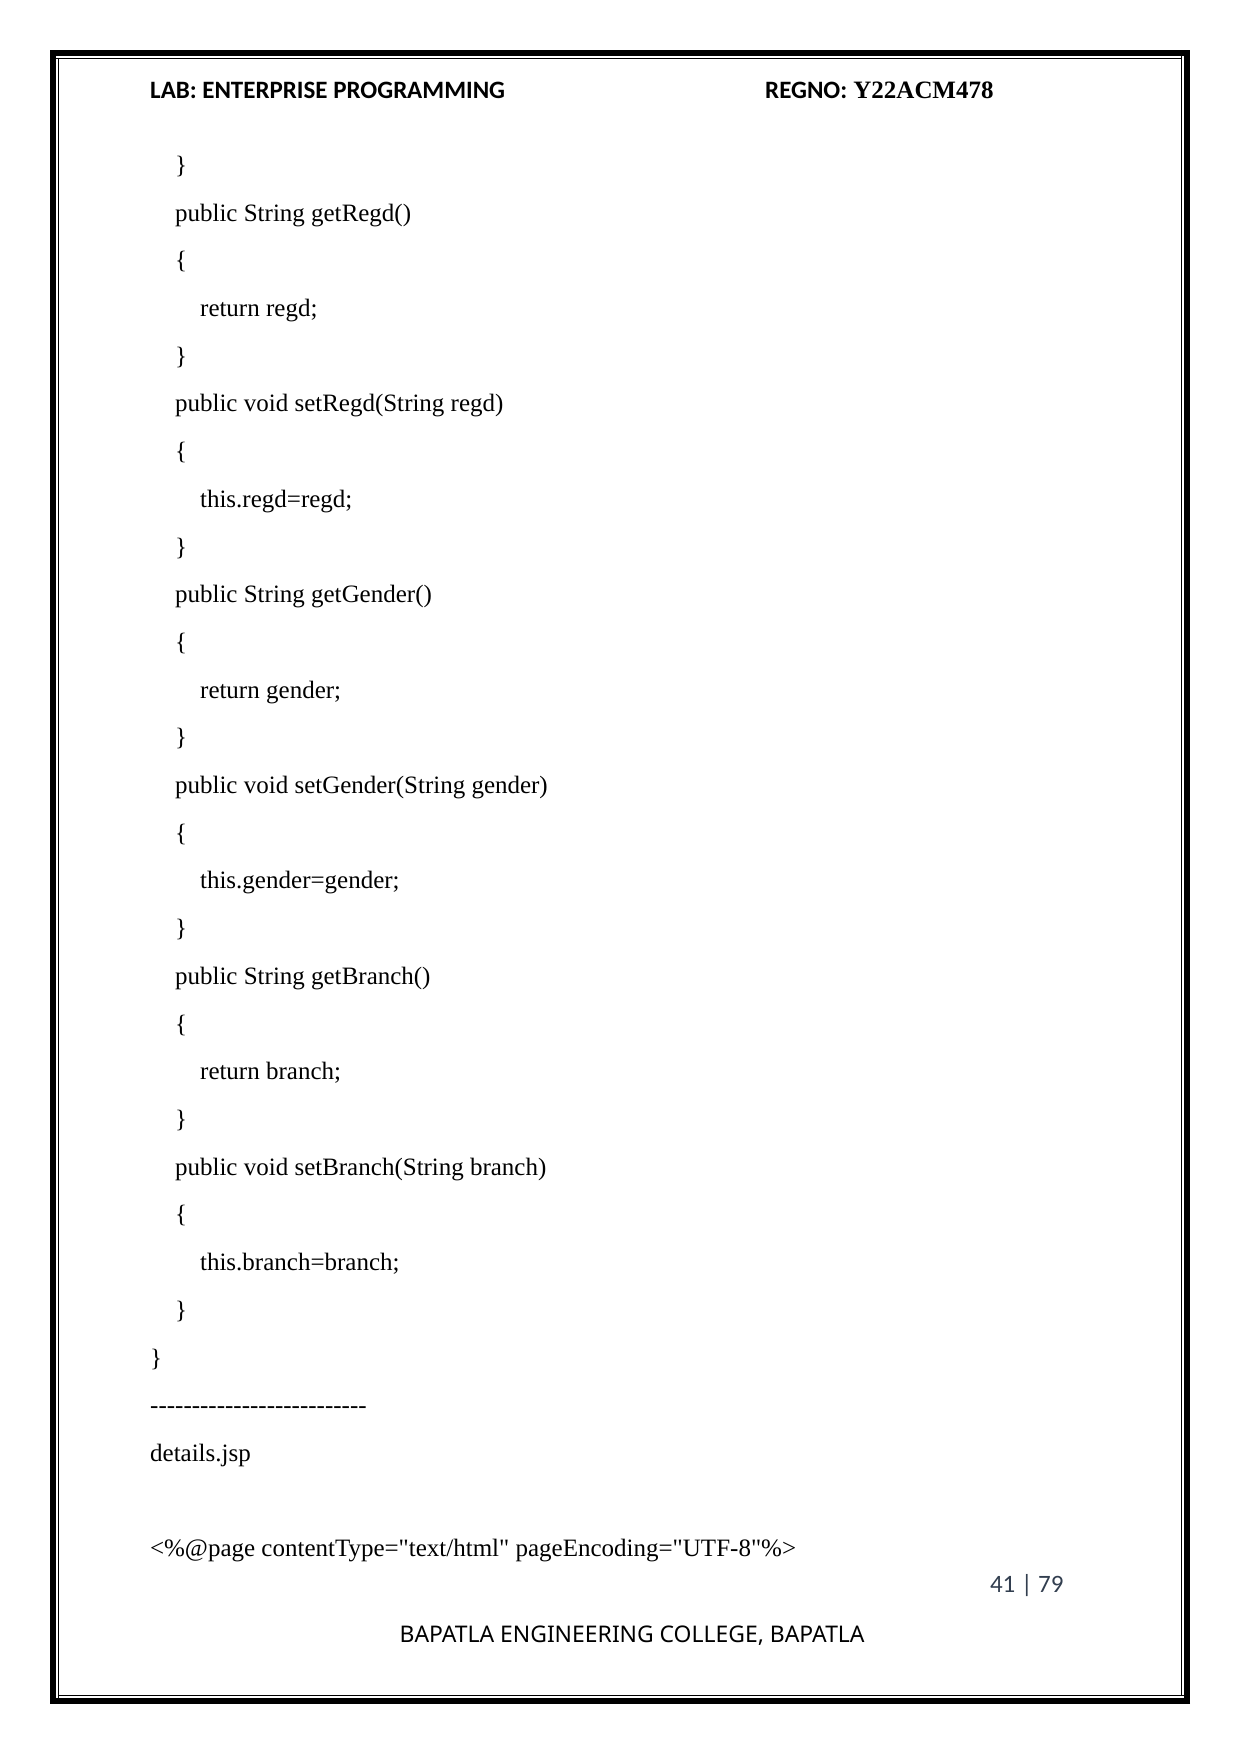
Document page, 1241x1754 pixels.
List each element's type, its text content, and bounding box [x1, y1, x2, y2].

text return branch; [150, 1056, 1090, 1085]
text { [150, 627, 1090, 656]
text <%@page contentType="text/html" pageEncoding="UTF-8"%> [150, 1533, 1090, 1562]
text { [150, 818, 1090, 847]
text public void setGender(String gender) [150, 770, 1090, 799]
text this.branch=branch; [150, 1247, 1090, 1276]
text public String getGender() [150, 579, 1090, 608]
text { [150, 1199, 1090, 1228]
text } [150, 1295, 1090, 1324]
text } [150, 722, 1090, 751]
text return regd; [150, 293, 1090, 322]
text } [150, 150, 1090, 179]
text { [150, 1009, 1090, 1037]
text public void setRegd(String regd) [150, 388, 1090, 417]
text public String getBranch() [150, 961, 1090, 990]
text details.jsp [150, 1438, 1090, 1467]
text } [150, 913, 1090, 942]
text { [150, 245, 1090, 274]
text this.gender=gender; [150, 866, 1090, 894]
text } [150, 1104, 1090, 1133]
text } [150, 532, 1090, 560]
text this.regd=regd; [150, 484, 1090, 513]
text } [150, 341, 1090, 369]
text public void setBranch(String branch) [150, 1152, 1090, 1181]
text } [150, 1343, 1090, 1371]
text { [150, 436, 1090, 465]
text -------------------------- [150, 1390, 1090, 1419]
text public String getRegd() [150, 198, 1090, 226]
text return gender; [150, 675, 1090, 703]
